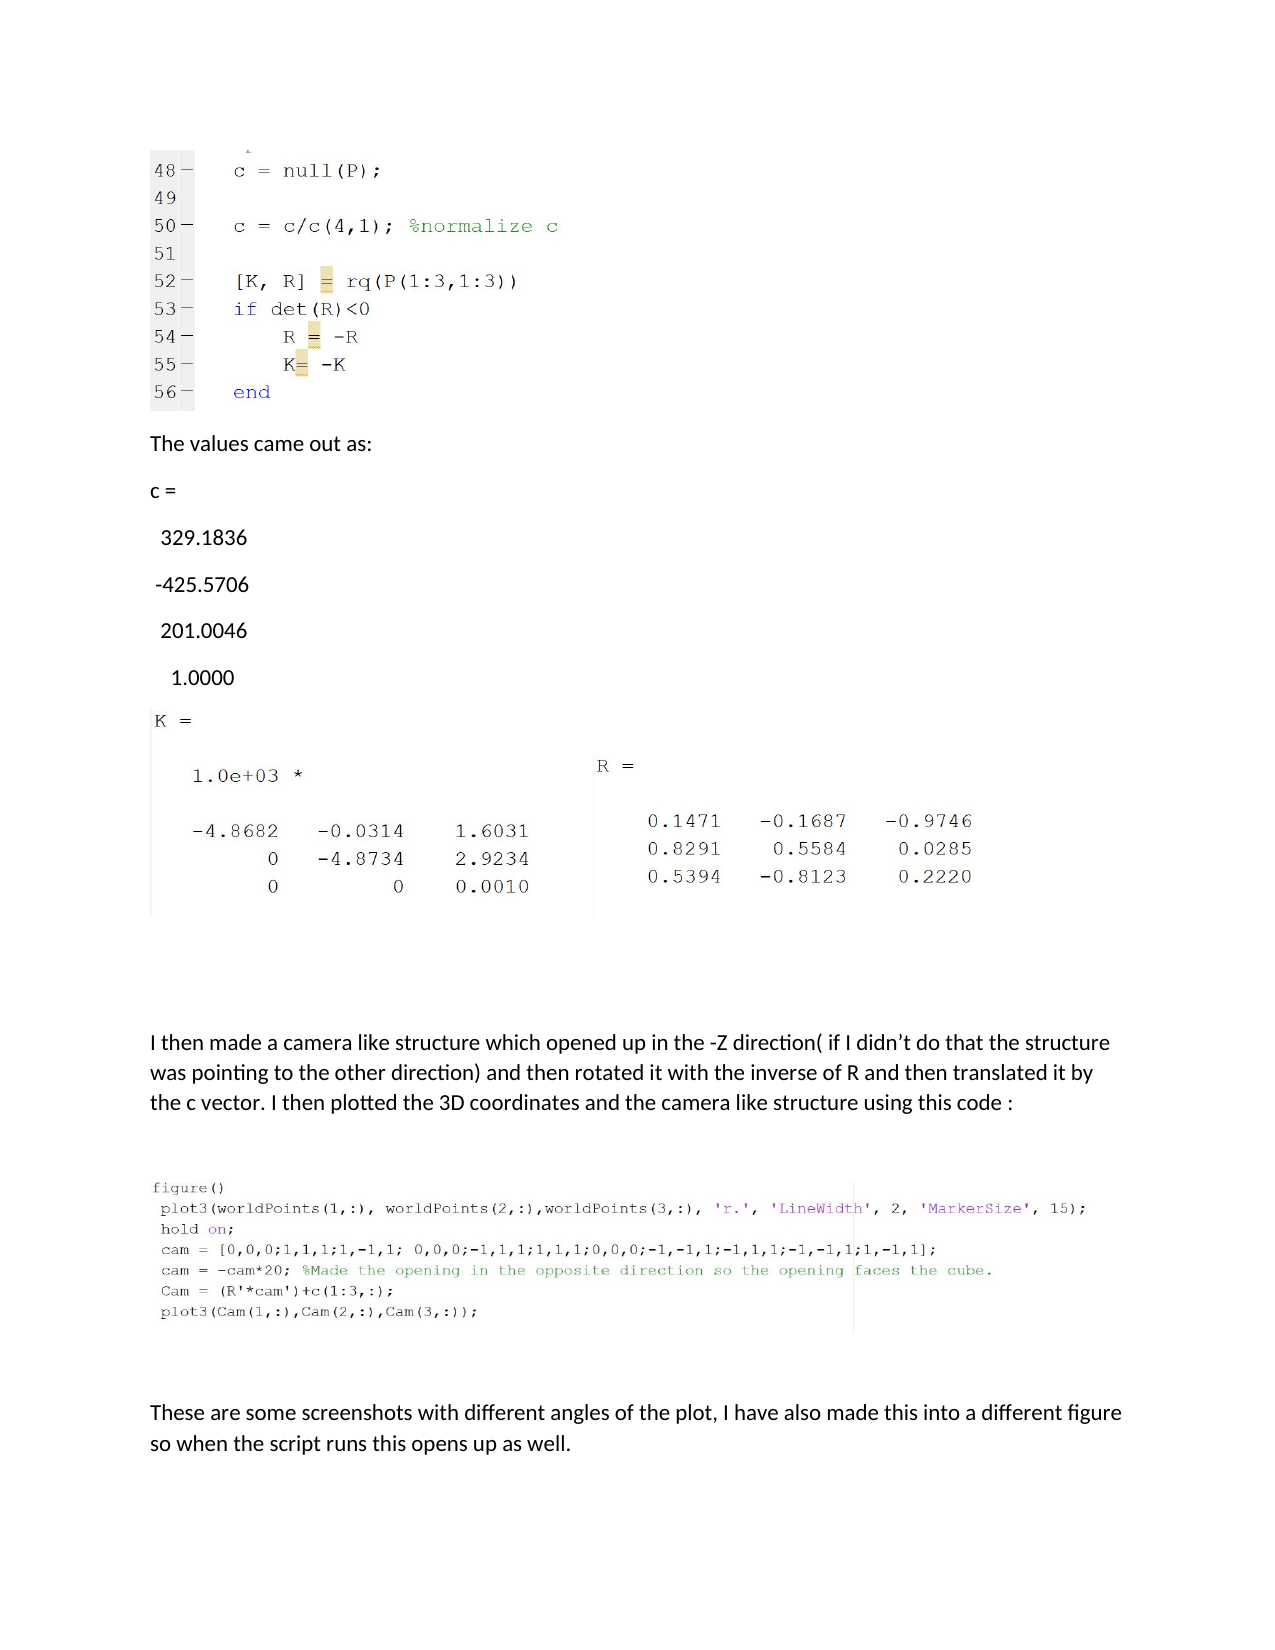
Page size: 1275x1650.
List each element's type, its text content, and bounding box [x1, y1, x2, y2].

text 1.0000 [150, 663, 1125, 691]
text -425.5706 [150, 570, 1125, 598]
text I then made a camera like structure which opened up in the -Z direction( if I didn’t do that the structure was pointing to the other direction) and then rotated it with the inverse of R and then translated it by the c vector. I then plotted the 3D coordinates and the camera like structure using this code : [150, 1028, 1125, 1116]
text These are some screenshots with different angles of the plot, I have also made this into a different figure so when the script runs this opens up as well. [150, 1398, 1125, 1457]
picture [150, 150, 583, 411]
picture [593, 755, 1001, 916]
text 201.0046 [150, 617, 1125, 644]
picture [150, 1182, 1125, 1333]
text 329.1836 [150, 523, 1125, 551]
text c = [150, 476, 1125, 504]
text The values came out as: [150, 429, 1125, 457]
picture [150, 710, 588, 916]
